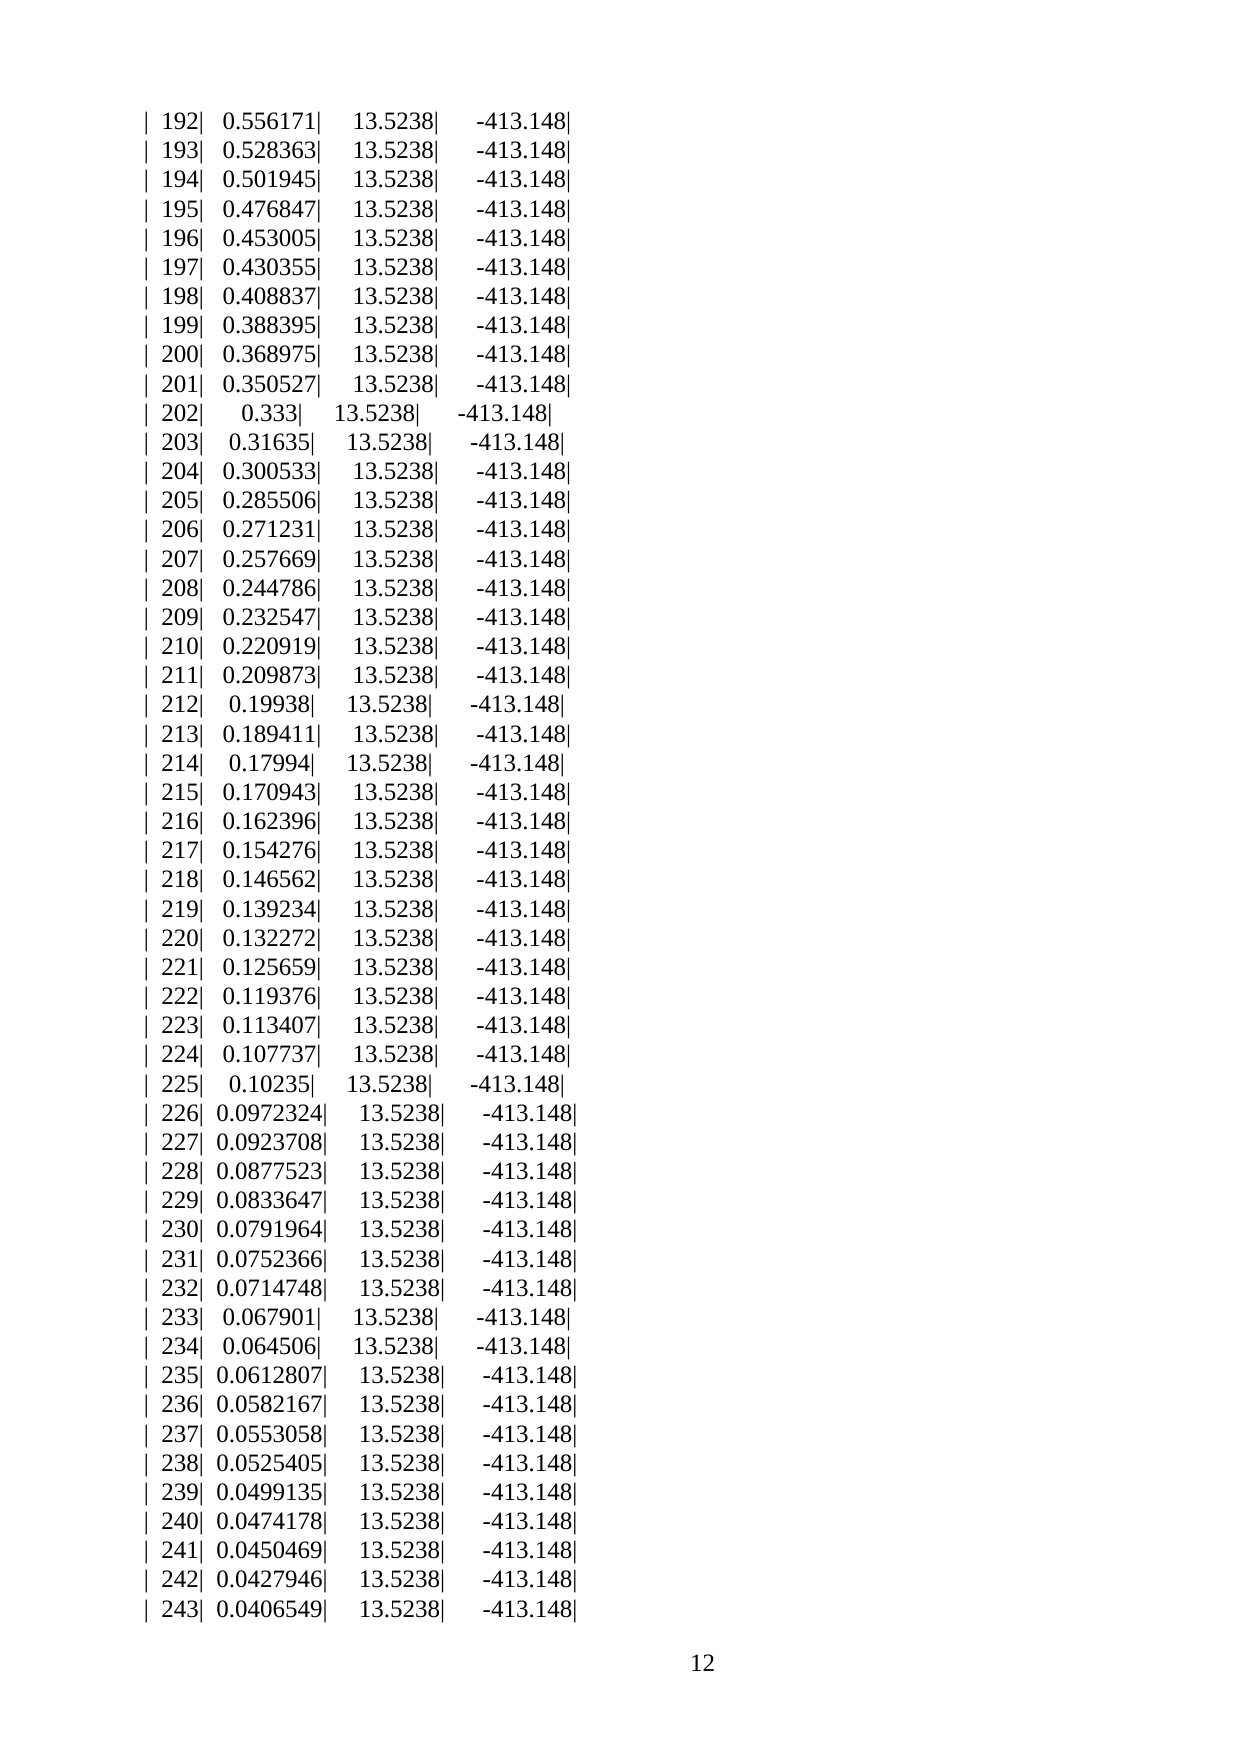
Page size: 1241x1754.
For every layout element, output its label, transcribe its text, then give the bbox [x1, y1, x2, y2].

text | 193| 0.528363| 13.5238| -413.148| [144, 135, 1165, 164]
text | 225| 0.10235| 13.5238| -413.148| [144, 1069, 1165, 1097]
text | 197| 0.430355| 13.5238| -413.148| [144, 252, 1165, 281]
text | 222| 0.119376| 13.5238| -413.148| [144, 981, 1165, 1010]
text | 235| 0.0612807| 13.5238| -413.148| [144, 1360, 1165, 1389]
text | 241| 0.0450469| 13.5238| -413.148| [144, 1535, 1165, 1564]
text | 205| 0.285506| 13.5238| -413.148| [144, 485, 1165, 514]
text | 223| 0.113407| 13.5238| -413.148| [144, 1010, 1165, 1039]
text | 243| 0.0406549| 13.5238| -413.148| [144, 1594, 1165, 1622]
text | 192| 0.556171| 13.5238| -413.148| [144, 106, 1165, 135]
text | 240| 0.0474178| 13.5238| -413.148| [144, 1506, 1165, 1535]
text | 220| 0.132272| 13.5238| -413.148| [144, 923, 1165, 952]
text | 218| 0.146562| 13.5238| -413.148| [144, 864, 1165, 893]
text | 229| 0.0833647| 13.5238| -413.148| [144, 1185, 1165, 1214]
text | 212| 0.19938| 13.5238| -413.148| [144, 689, 1165, 718]
text | 207| 0.257669| 13.5238| -413.148| [144, 544, 1165, 572]
text | 233| 0.067901| 13.5238| -413.148| [144, 1302, 1165, 1331]
text | 239| 0.0499135| 13.5238| -413.148| [144, 1477, 1165, 1506]
text | 227| 0.0923708| 13.5238| -413.148| [144, 1127, 1165, 1156]
text | 238| 0.0525405| 13.5238| -413.148| [144, 1448, 1165, 1477]
text | 221| 0.125659| 13.5238| -413.148| [144, 952, 1165, 981]
text | 201| 0.350527| 13.5238| -413.148| [144, 369, 1165, 397]
text | 228| 0.0877523| 13.5238| -413.148| [144, 1156, 1165, 1185]
text | 195| 0.476847| 13.5238| -413.148| [144, 194, 1165, 222]
text | 231| 0.0752366| 13.5238| -413.148| [144, 1244, 1165, 1272]
text | 232| 0.0714748| 13.5238| -413.148| [144, 1273, 1165, 1302]
text | 234| 0.064506| 13.5238| -413.148| [144, 1331, 1165, 1360]
text | 242| 0.0427946| 13.5238| -413.148| [144, 1564, 1165, 1593]
text | 216| 0.162396| 13.5238| -413.148| [144, 806, 1165, 835]
text | 226| 0.0972324| 13.5238| -413.148| [144, 1098, 1165, 1127]
text | 211| 0.209873| 13.5238| -413.148| [144, 660, 1165, 689]
text | 224| 0.107737| 13.5238| -413.148| [144, 1039, 1165, 1068]
text | 200| 0.368975| 13.5238| -413.148| [144, 339, 1165, 368]
text | 215| 0.170943| 13.5238| -413.148| [144, 777, 1165, 806]
text | 204| 0.300533| 13.5238| -413.148| [144, 456, 1165, 485]
text | 196| 0.453005| 13.5238| -413.148| [144, 223, 1165, 252]
text | 214| 0.17994| 13.5238| -413.148| [144, 748, 1165, 777]
text | 199| 0.388395| 13.5238| -413.148| [144, 310, 1165, 339]
text | 209| 0.232547| 13.5238| -413.148| [144, 602, 1165, 631]
text | 217| 0.154276| 13.5238| -413.148| [144, 835, 1165, 864]
text | 206| 0.271231| 13.5238| -413.148| [144, 514, 1165, 543]
text | 202| 0.333| 13.5238| -413.148| [144, 398, 1165, 427]
text | 237| 0.0553058| 13.5238| -413.148| [144, 1419, 1165, 1447]
text | 236| 0.0582167| 13.5238| -413.148| [144, 1389, 1165, 1418]
text | 194| 0.501945| 13.5238| -413.148| [144, 164, 1165, 193]
text | 203| 0.31635| 13.5238| -413.148| [144, 427, 1165, 456]
text | 213| 0.189411| 13.5238| -413.148| [144, 719, 1165, 747]
text | 210| 0.220919| 13.5238| -413.148| [144, 631, 1165, 660]
text | 208| 0.244786| 13.5238| -413.148| [144, 573, 1165, 602]
text | 230| 0.0791964| 13.5238| -413.148| [144, 1214, 1165, 1243]
text | 219| 0.139234| 13.5238| -413.148| [144, 894, 1165, 922]
text | 198| 0.408837| 13.5238| -413.148| [144, 281, 1165, 310]
